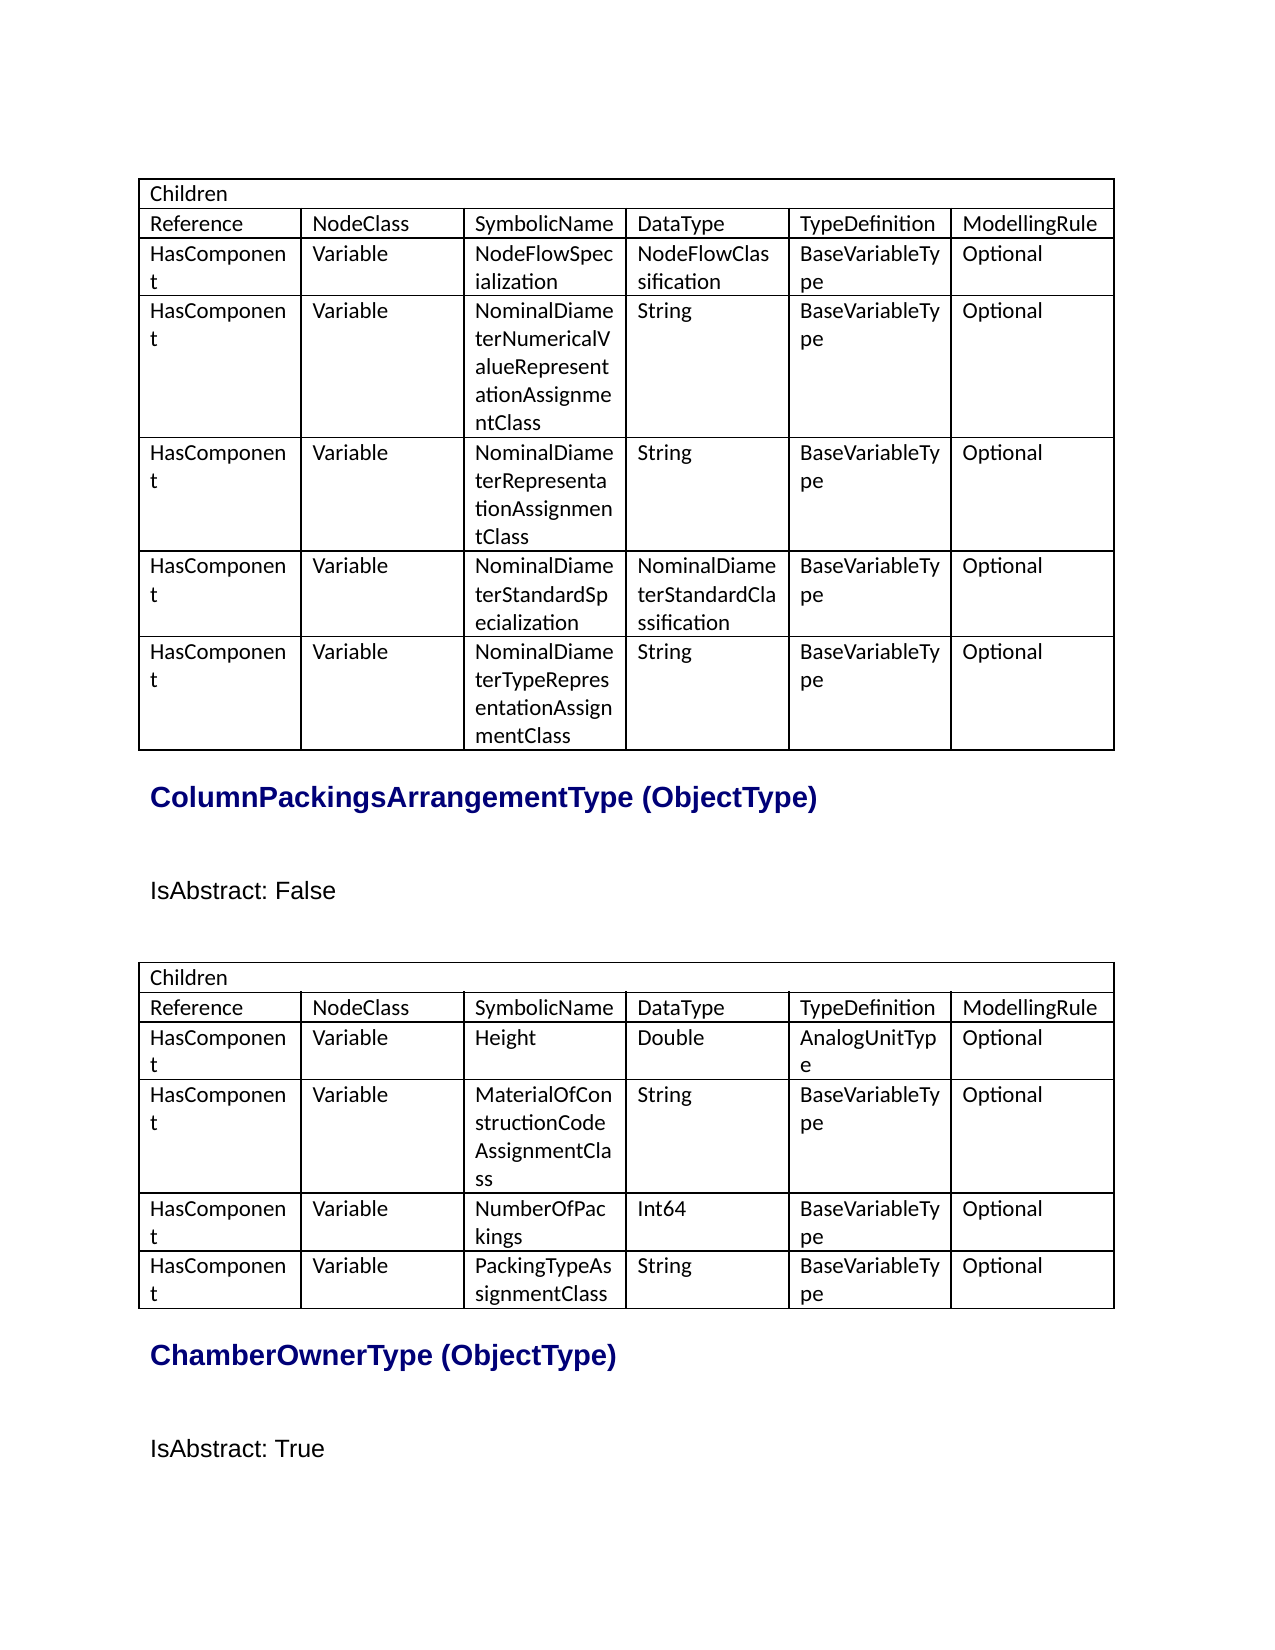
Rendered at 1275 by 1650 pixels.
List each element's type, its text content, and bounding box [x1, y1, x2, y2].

table_cell Optional [952, 438, 1113, 550]
table_cell NodeFlowSpecialization [465, 239, 625, 295]
table_cell Optional [952, 1080, 1113, 1192]
table_cell BaseVariableType [790, 1080, 950, 1192]
table_header Children [140, 963, 1113, 991]
table_cell Variable [302, 1080, 463, 1192]
table_cell Optional [952, 637, 1113, 749]
table_cell Optional [952, 1023, 1113, 1079]
table_cell NominalDiameterRepresentationAssignmentClass [465, 438, 625, 550]
table_cell PackingTypeAssignmentClass [465, 1252, 625, 1307]
table_cell String [627, 296, 788, 436]
table_cell AnalogUnitType [790, 1023, 950, 1079]
table_cell Double [627, 1023, 788, 1079]
table_cell ModellingRule [952, 993, 1113, 1021]
table_cell ModellingRule [952, 209, 1113, 237]
table_cell Optional [952, 296, 1113, 436]
table_cell HasComponent [140, 296, 300, 436]
table_cell TypeDefinition [790, 993, 950, 1021]
table_cell NominalDiameterStandardClassification [627, 552, 788, 636]
table_cell Variable [302, 1194, 463, 1250]
table_cell String [627, 438, 788, 550]
table_cell SymbolicName [465, 993, 625, 1021]
table_cell Variable [302, 239, 463, 295]
table_cell Variable [302, 552, 463, 636]
table_cell BaseVariableType [790, 438, 950, 550]
table_cell BaseVariableType [790, 1194, 950, 1250]
table_cell NominalDiameterTypeRepresentationAssignmentClass [465, 637, 625, 749]
text ChamberOwnerType (ObjectType) [150, 1338, 1125, 1372]
table_header Children [140, 180, 1113, 208]
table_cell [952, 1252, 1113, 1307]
table_cell BaseVariableType [790, 296, 950, 436]
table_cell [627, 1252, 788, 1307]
table_cell String [627, 1080, 788, 1192]
table_cell Reference [140, 993, 300, 1021]
text IsAbstract: False [150, 876, 1125, 905]
table_cell DataType [627, 993, 788, 1021]
table_cell Int64 [627, 1194, 788, 1250]
table_cell BaseVariableType [790, 239, 950, 295]
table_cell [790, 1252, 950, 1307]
table_cell SymbolicName [465, 209, 625, 237]
table_cell NominalDiameterStandardSpecialization [465, 552, 625, 636]
table_cell NodeClass [302, 993, 463, 1021]
table_cell String [627, 637, 788, 749]
text ColumnPackingsArrangementType (ObjectType) [150, 780, 1125, 814]
text IsAbstract: True [150, 1434, 1125, 1463]
table_cell Variable [302, 296, 463, 436]
table_cell HasComponent [140, 1252, 300, 1307]
table_cell Variable [302, 1023, 463, 1079]
table_cell Height [465, 1023, 625, 1079]
table_cell NodeFlowClassification [627, 239, 788, 295]
table_cell Reference [140, 209, 300, 237]
table_cell HasComponent [140, 1023, 300, 1079]
table_cell TypeDefinition [790, 209, 950, 237]
table_cell Variable [302, 637, 463, 749]
table_cell HasComponent [140, 1080, 300, 1192]
table_cell HasComponent [140, 637, 300, 749]
table_cell MaterialOfConstructionCodeAssignmentClass [465, 1080, 625, 1192]
table_cell NodeClass [302, 209, 463, 237]
table_cell HasComponent [140, 552, 300, 636]
table_cell Optional [952, 552, 1113, 636]
table_cell HasComponent [140, 1194, 300, 1250]
table_cell HasComponent [140, 438, 300, 550]
table_cell Variable [302, 1252, 463, 1307]
table_cell HasComponent [140, 239, 300, 295]
table_cell Variable [302, 438, 463, 550]
table_cell NumberOfPackings [465, 1194, 625, 1250]
table_cell DataType [627, 209, 788, 237]
table_cell Optional [952, 1194, 1113, 1250]
table_cell NominalDiameterNumericalValueRepresentationAssignmentClass [465, 296, 625, 436]
table_cell Optional [952, 239, 1113, 295]
table_cell BaseVariableType [790, 637, 950, 749]
table_cell BaseVariableType [790, 552, 950, 636]
